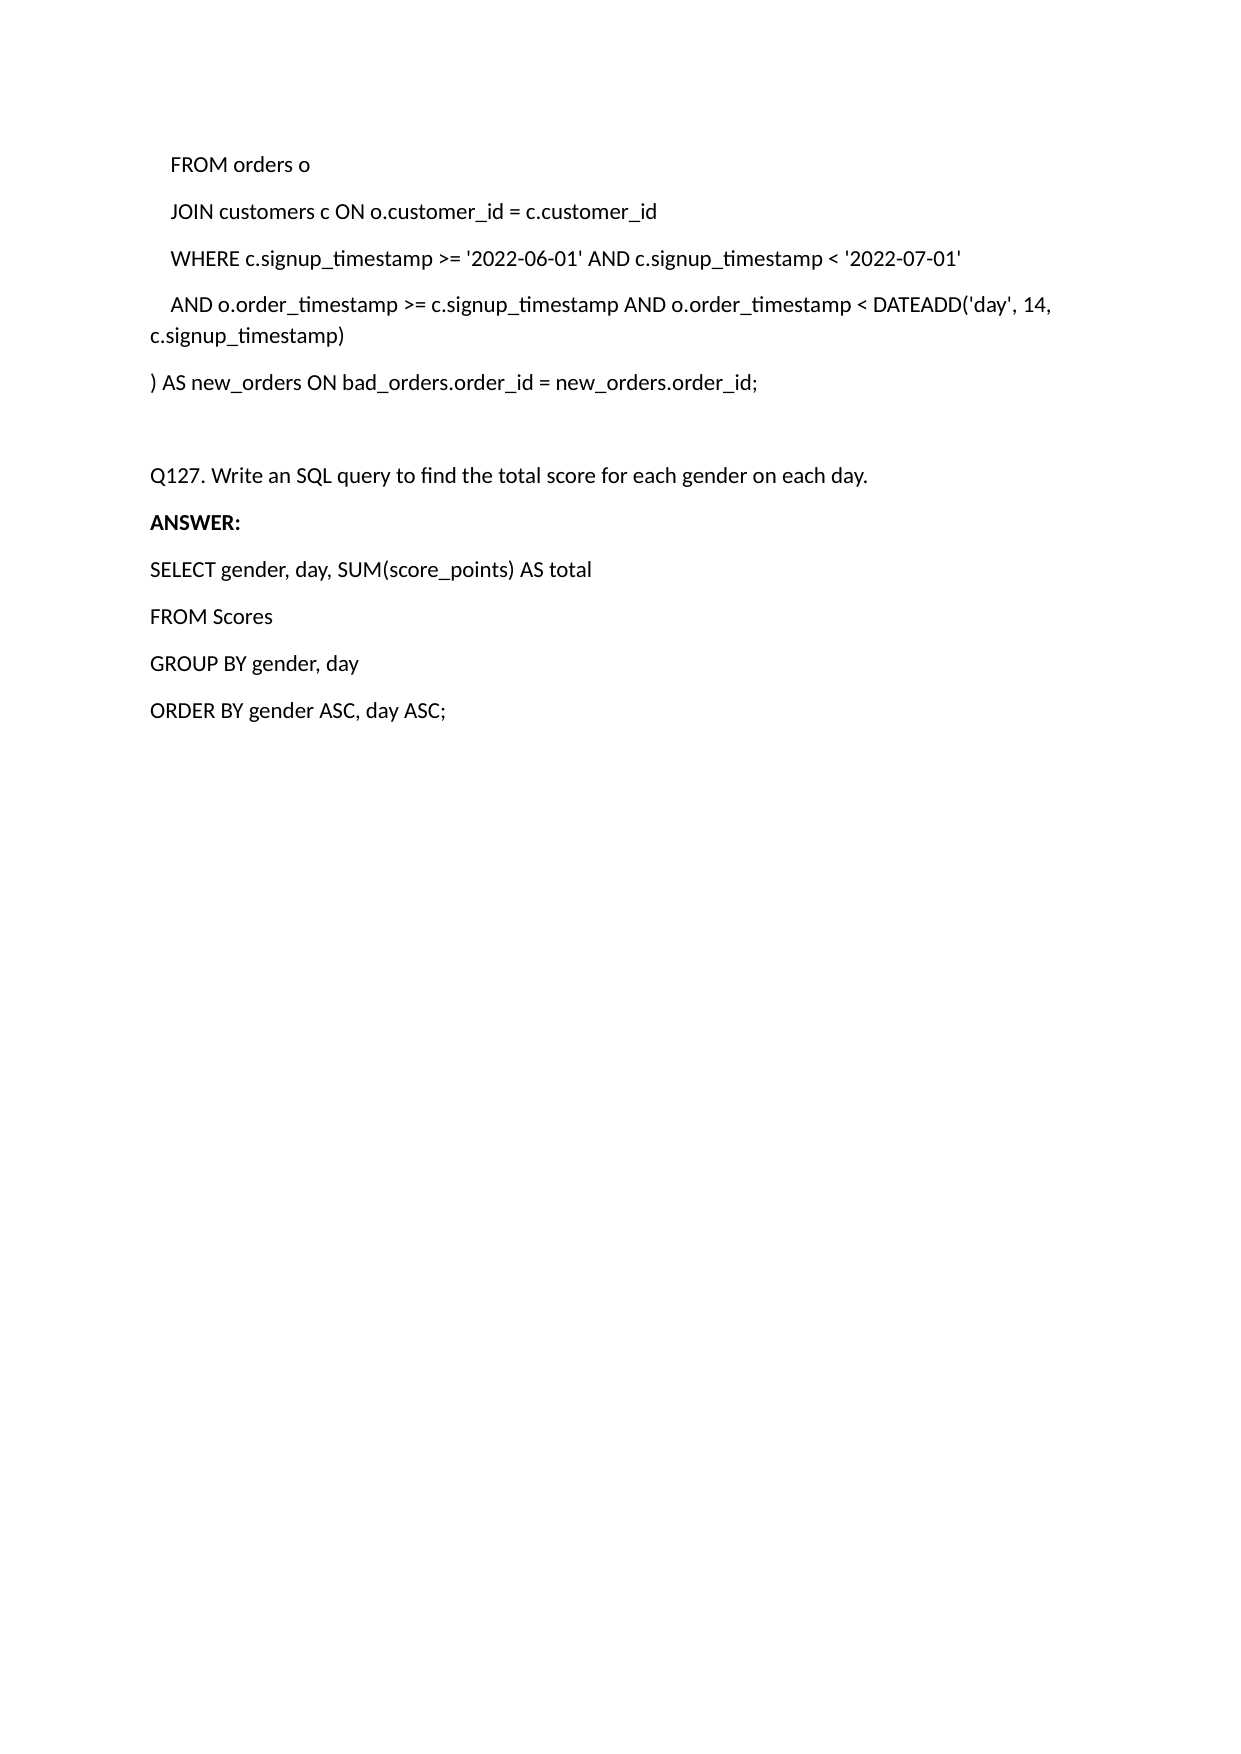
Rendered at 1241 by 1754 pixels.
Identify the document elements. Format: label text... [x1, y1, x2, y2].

text ORDER BY gender ASC, day ASC; [150, 696, 1090, 724]
text AND o.order_timestamp >= c.signup_timestamp AND o.order_timestamp < DATEADD('day', 14, c.signup_timestamp) [150, 291, 1090, 349]
text ) AS new_orders ON bad_orders.order_id = new_orders.order_id; [150, 368, 1090, 396]
text Q127. Write an SQL query to find the total score for each gender on each day. [150, 461, 1090, 489]
text WHERE c.signup_timestamp >= '2022-06-01' AND c.signup_timestamp < '2022-07-01' [150, 244, 1090, 272]
text FROM Scores [150, 602, 1090, 630]
text FROM orders o [150, 150, 1090, 178]
text GROUP BY gender, day [150, 649, 1090, 677]
text JOIN customers c ON o.customer_id = c.customer_id [150, 197, 1090, 225]
text SELECT gender, day, SUM(score_points) AS total [150, 555, 1090, 583]
text ANSWER: [150, 508, 1090, 536]
